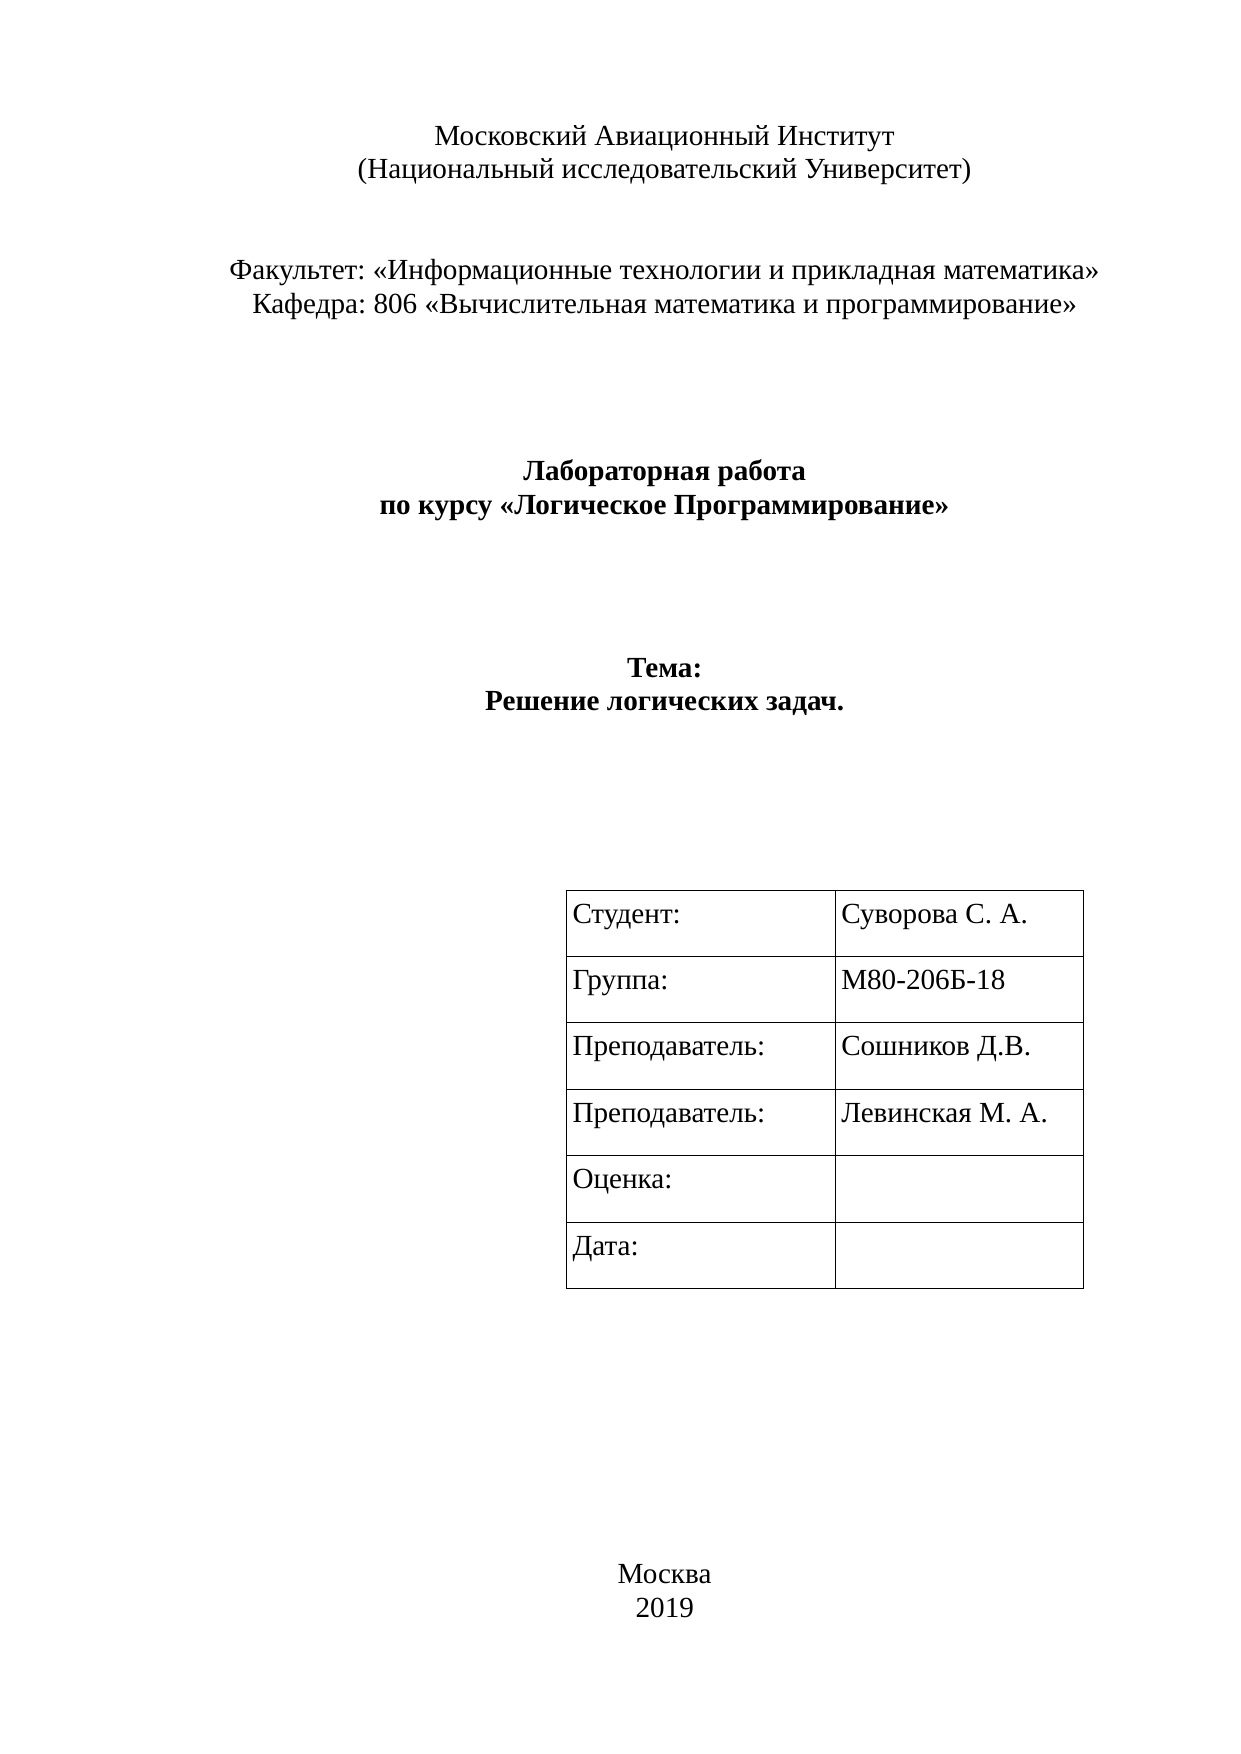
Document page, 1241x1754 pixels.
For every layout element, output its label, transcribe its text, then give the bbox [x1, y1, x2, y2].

table_cell Преподаватель: [567, 1090, 835, 1155]
table_cell [836, 1223, 1083, 1288]
table_cell Преподаватель: [567, 1023, 835, 1089]
text Московский Авиационный Институт [177, 118, 1152, 152]
text Лабораторная работа [177, 453, 1152, 487]
text Кафедра: 806 «Вычислительная математика и программирование» [177, 286, 1152, 319]
table_cell Группа: [567, 957, 835, 1022]
text Тема: [177, 650, 1152, 683]
text Решение логических задач. [177, 683, 1152, 717]
table_cell М80-206Б-18 [836, 957, 1083, 1022]
text 2019 [177, 1590, 1152, 1624]
table_cell Сошников Д.В. [836, 1023, 1083, 1089]
table_cell Дата: [567, 1223, 835, 1288]
table_header Студент: [567, 891, 835, 956]
table_cell Оценка: [567, 1156, 835, 1221]
table_header Суворова С. А. [836, 891, 1083, 956]
text Москва [177, 1557, 1152, 1590]
text по курсу «Логическое Программирование» [177, 487, 1152, 521]
text (Национальный исследовательский Университет) [177, 152, 1152, 185]
table_cell Левинская М. А. [836, 1090, 1083, 1155]
text Факультет: «Информационные технологии и прикладная математика» [177, 252, 1152, 286]
table_cell [836, 1156, 1083, 1221]
